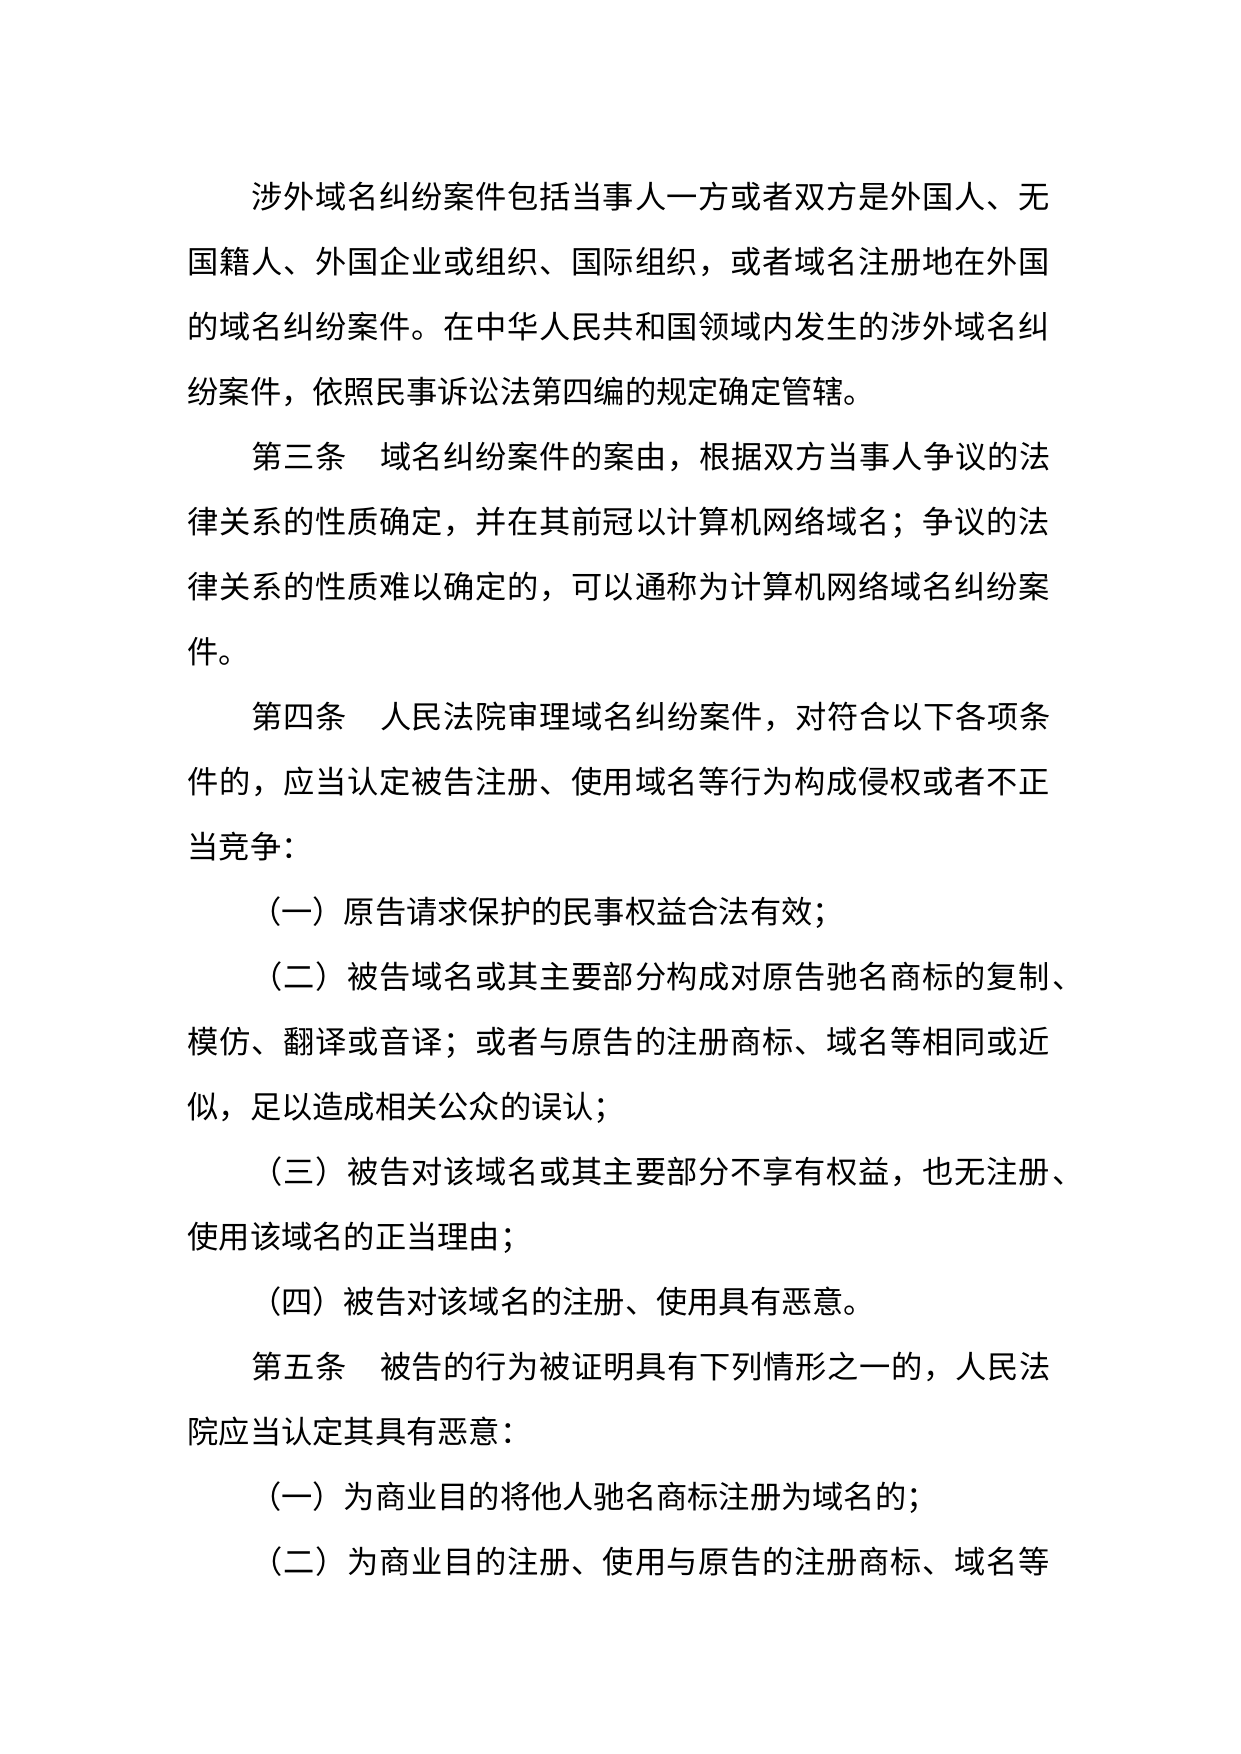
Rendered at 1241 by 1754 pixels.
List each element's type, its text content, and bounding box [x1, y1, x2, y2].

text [187, 1527, 1053, 1592]
text （四）被告对该域名的注册、使用具有恶意。 [187, 1267, 1053, 1332]
text 第三条 域名纠纷案件的案由，根据双方当事人争议的法律关系的性质确定，并在其前冠以计算机网络域名；争议的法律关系的性质难以确定的，可以通称为计算机网络域名纠纷案件。 [187, 422, 1053, 682]
text （一）原告请求保护的民事权益合法有效； [187, 877, 1053, 942]
text （一）为商业目的将他人驰名商标注册为域名的； [187, 1462, 1053, 1527]
text （三）被告对该域名或其主要部分不享有权益，也无注册、使用该域名的正当理由； [187, 1137, 1053, 1267]
text 涉外域名纠纷案件包括当事人一方或者双方是外国人、无国籍人、外国企业或组织、国际组织，或者域名注册地在外国的域名纠纷案件。在中华人民共和国领域内发生的涉外域名纠纷案件，依照民事诉讼法第四编的规定确定管辖。 [187, 162, 1053, 422]
text （二）被告域名或其主要部分构成对原告驰名商标的复制、模仿、翻译或音译；或者与原告的注册商标、域名等相同或近似，足以造成相关公众的误认； [187, 942, 1053, 1137]
text 第五条 被告的行为被证明具有下列情形之一的，人民法院应当认定其具有恶意： [187, 1332, 1053, 1462]
text 第四条 人民法院审理域名纠纷案件，对符合以下各项条件的，应当认定被告注册、使用域名等行为构成侵权或者不正当竞争： [187, 682, 1053, 877]
